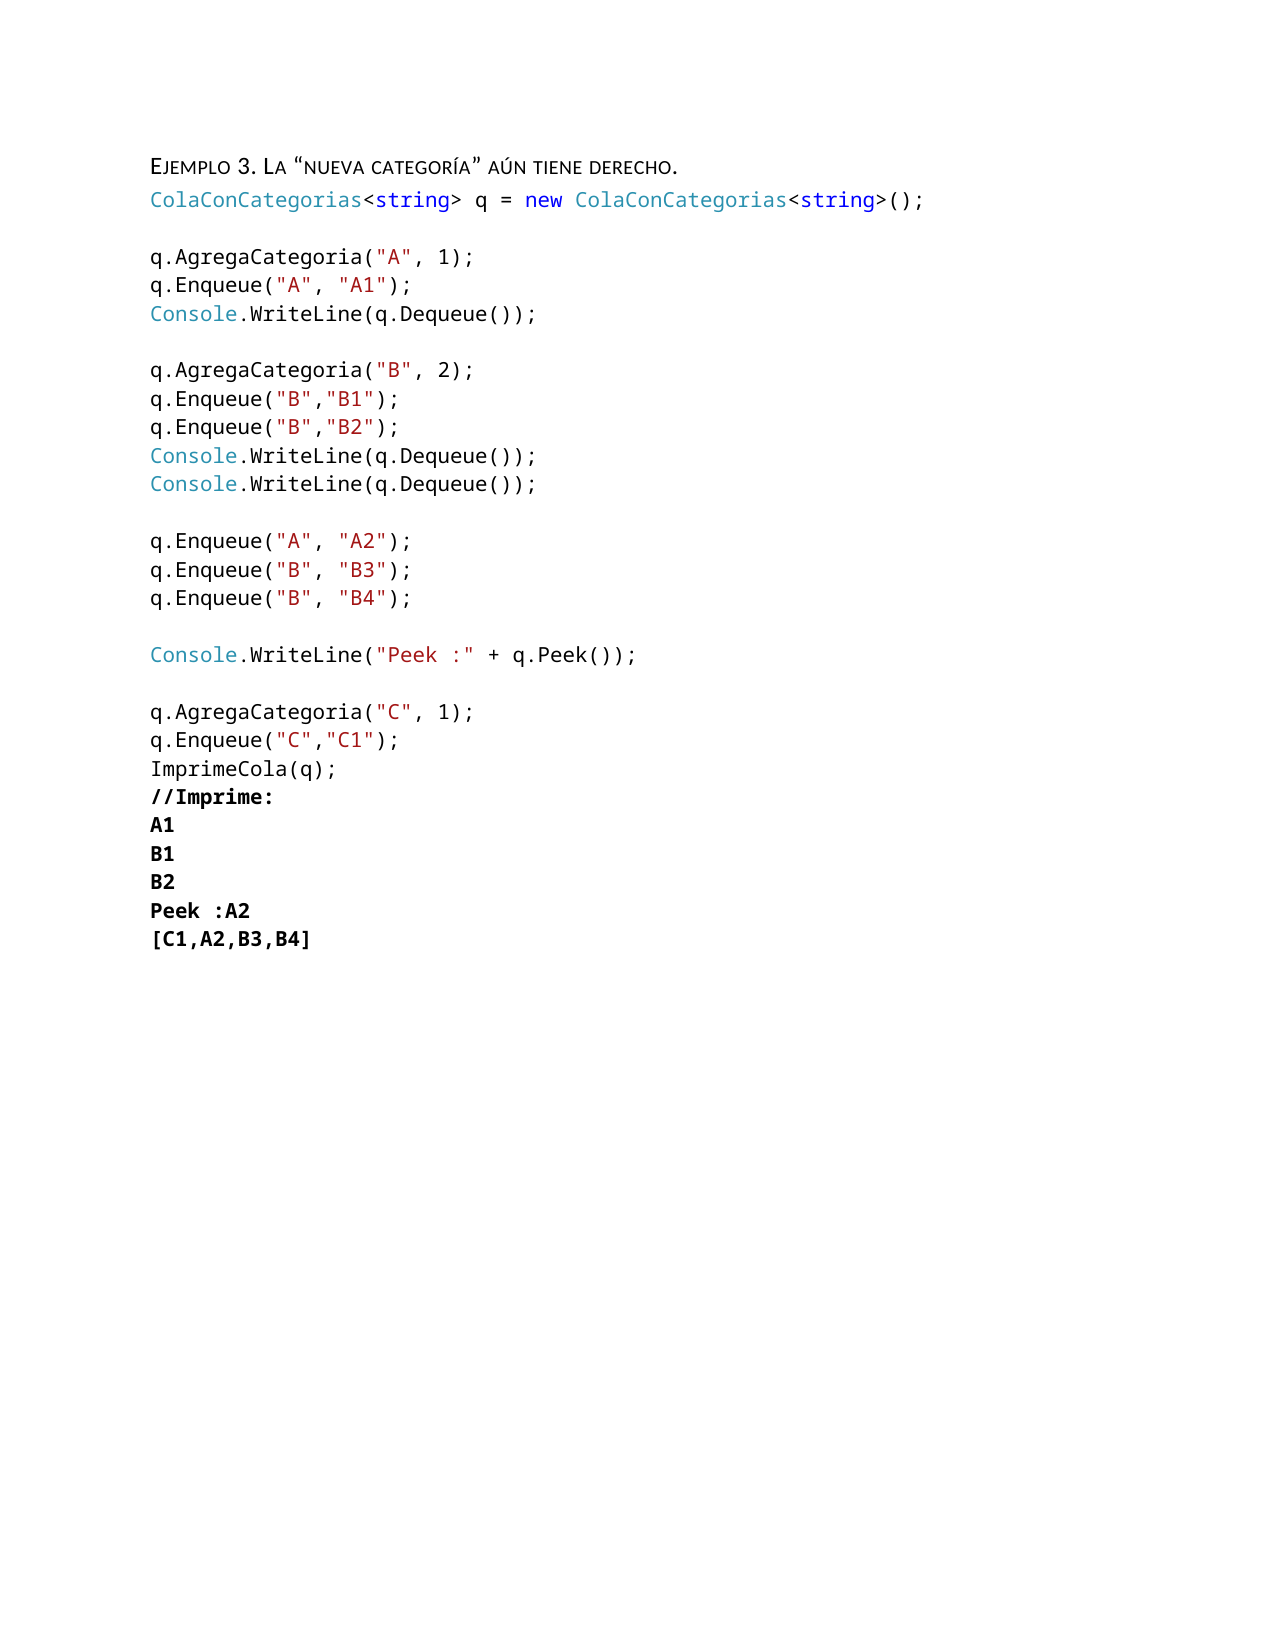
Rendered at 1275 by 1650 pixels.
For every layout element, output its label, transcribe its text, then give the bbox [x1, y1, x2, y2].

text Console.WriteLine(q.Dequeue()); [150, 441, 1125, 469]
text q.AgregaCategoria("C", 1); [150, 697, 1125, 725]
text q.Enqueue("A", "A2"); [150, 526, 1125, 555]
text q.Enqueue("B","B2"); [150, 412, 1125, 441]
text Peek :A2 [150, 896, 1125, 924]
text [C1,A2,B3,B4] [150, 924, 1125, 953]
text q.AgregaCategoria("A", 1); [150, 242, 1125, 270]
text Console.WriteLine(q.Dequeue()); [150, 299, 1125, 327]
text Console.WriteLine("Peek :" + q.Peek()); [150, 640, 1125, 668]
text q.Enqueue("B", "B4"); [150, 583, 1125, 612]
text q.Enqueue("B", "B3"); [150, 555, 1125, 583]
text q.AgregaCategoria("B", 2); [150, 356, 1125, 384]
text ColaConCategorias<string> q = new ColaConCategorias<string>(); [150, 185, 1125, 213]
subtitle Ejemplo 3. La “nueva categoría” aún tiene derecho. [150, 150, 1125, 181]
text //Imprime: [150, 782, 1125, 811]
text Console.WriteLine(q.Dequeue()); [150, 469, 1125, 498]
text q.Enqueue("A", "A1"); [150, 270, 1125, 299]
text q.Enqueue("B","B1"); [150, 384, 1125, 412]
text B1 [150, 839, 1125, 867]
text B2 [150, 867, 1125, 896]
text q.Enqueue("C","C1"); [150, 725, 1125, 754]
text ImprimeCola(q); [150, 754, 1125, 782]
text A1 [150, 811, 1125, 839]
